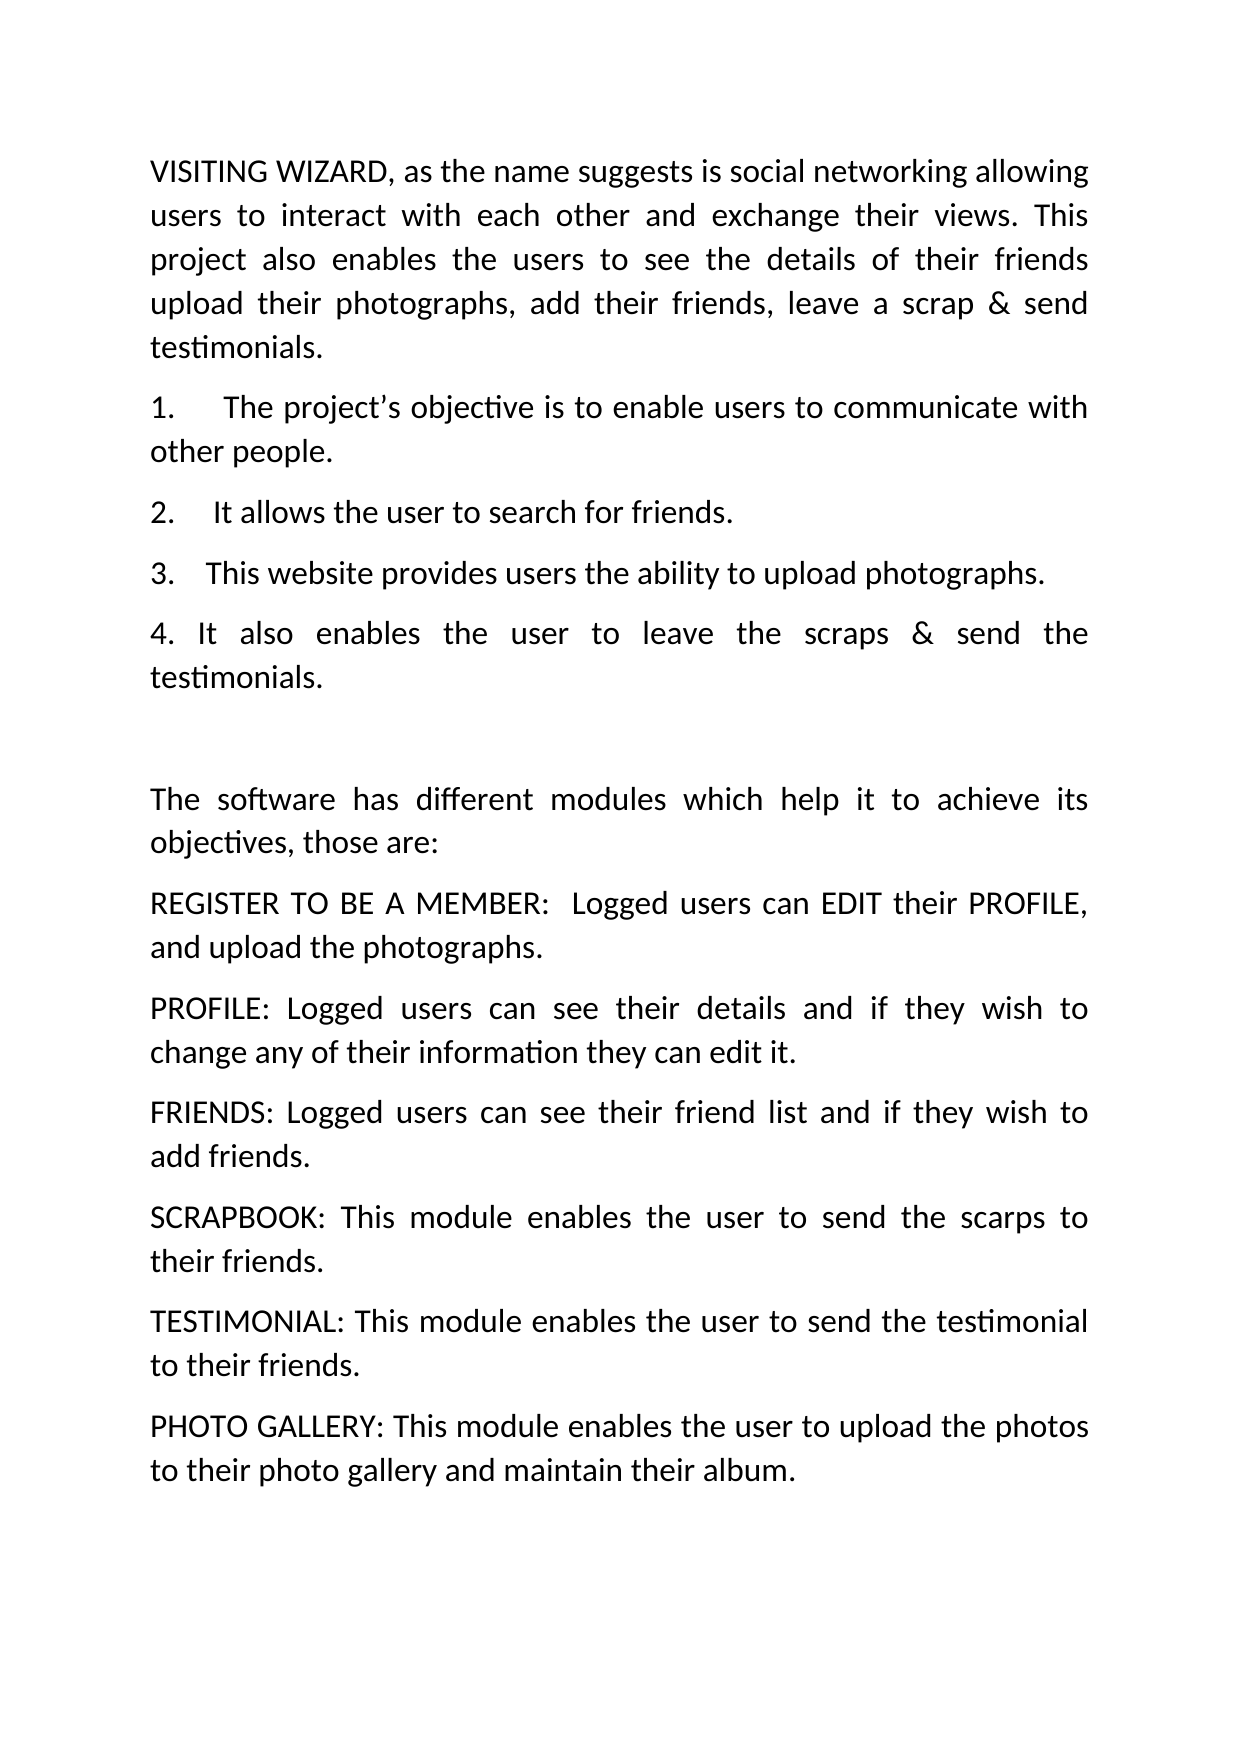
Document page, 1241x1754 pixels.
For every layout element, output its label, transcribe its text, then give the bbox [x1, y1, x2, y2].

text TESTIMONIAL: This module enables the user to send the testimonial to their friends. [150, 1300, 1090, 1385]
text 4. It also enables the user to leave the scraps & send the testimonials. [150, 612, 1090, 697]
text 3. This website provides users the ability to upload photographs. [150, 552, 1090, 592]
text FRIENDS: Logged users can see their friend list and if they wish to add friends. [150, 1091, 1090, 1176]
text SCRAPBOOK: This module enables the user to send the scarps to their friends. [150, 1196, 1090, 1281]
text VISITING WIZARD, as the name suggests is social networking allowing users to interact with each other and exchange their views. This project also enables the users to see the details of their friends upload their photographs, add their friends, leave a scrap & send testimonials. [150, 150, 1090, 367]
text PHOTO GALLERY: This module enables the user to upload the photos to their photo gallery and maintain their album. [150, 1405, 1090, 1490]
text 1. The project’s objective is to enable users to communicate with other people. [150, 386, 1090, 471]
text 2. It allows the user to search for friends. [150, 491, 1090, 532]
text PROFILE: Logged users can see their details and if they wish to change any of their information they can edit it. [150, 987, 1090, 1071]
text REGISTER TO BE A MEMBER: Logged users can EDIT their PROFILE, and upload the photographs. [150, 882, 1090, 967]
text The software has different modules which help it to achieve its objectives, those are: [150, 777, 1090, 862]
